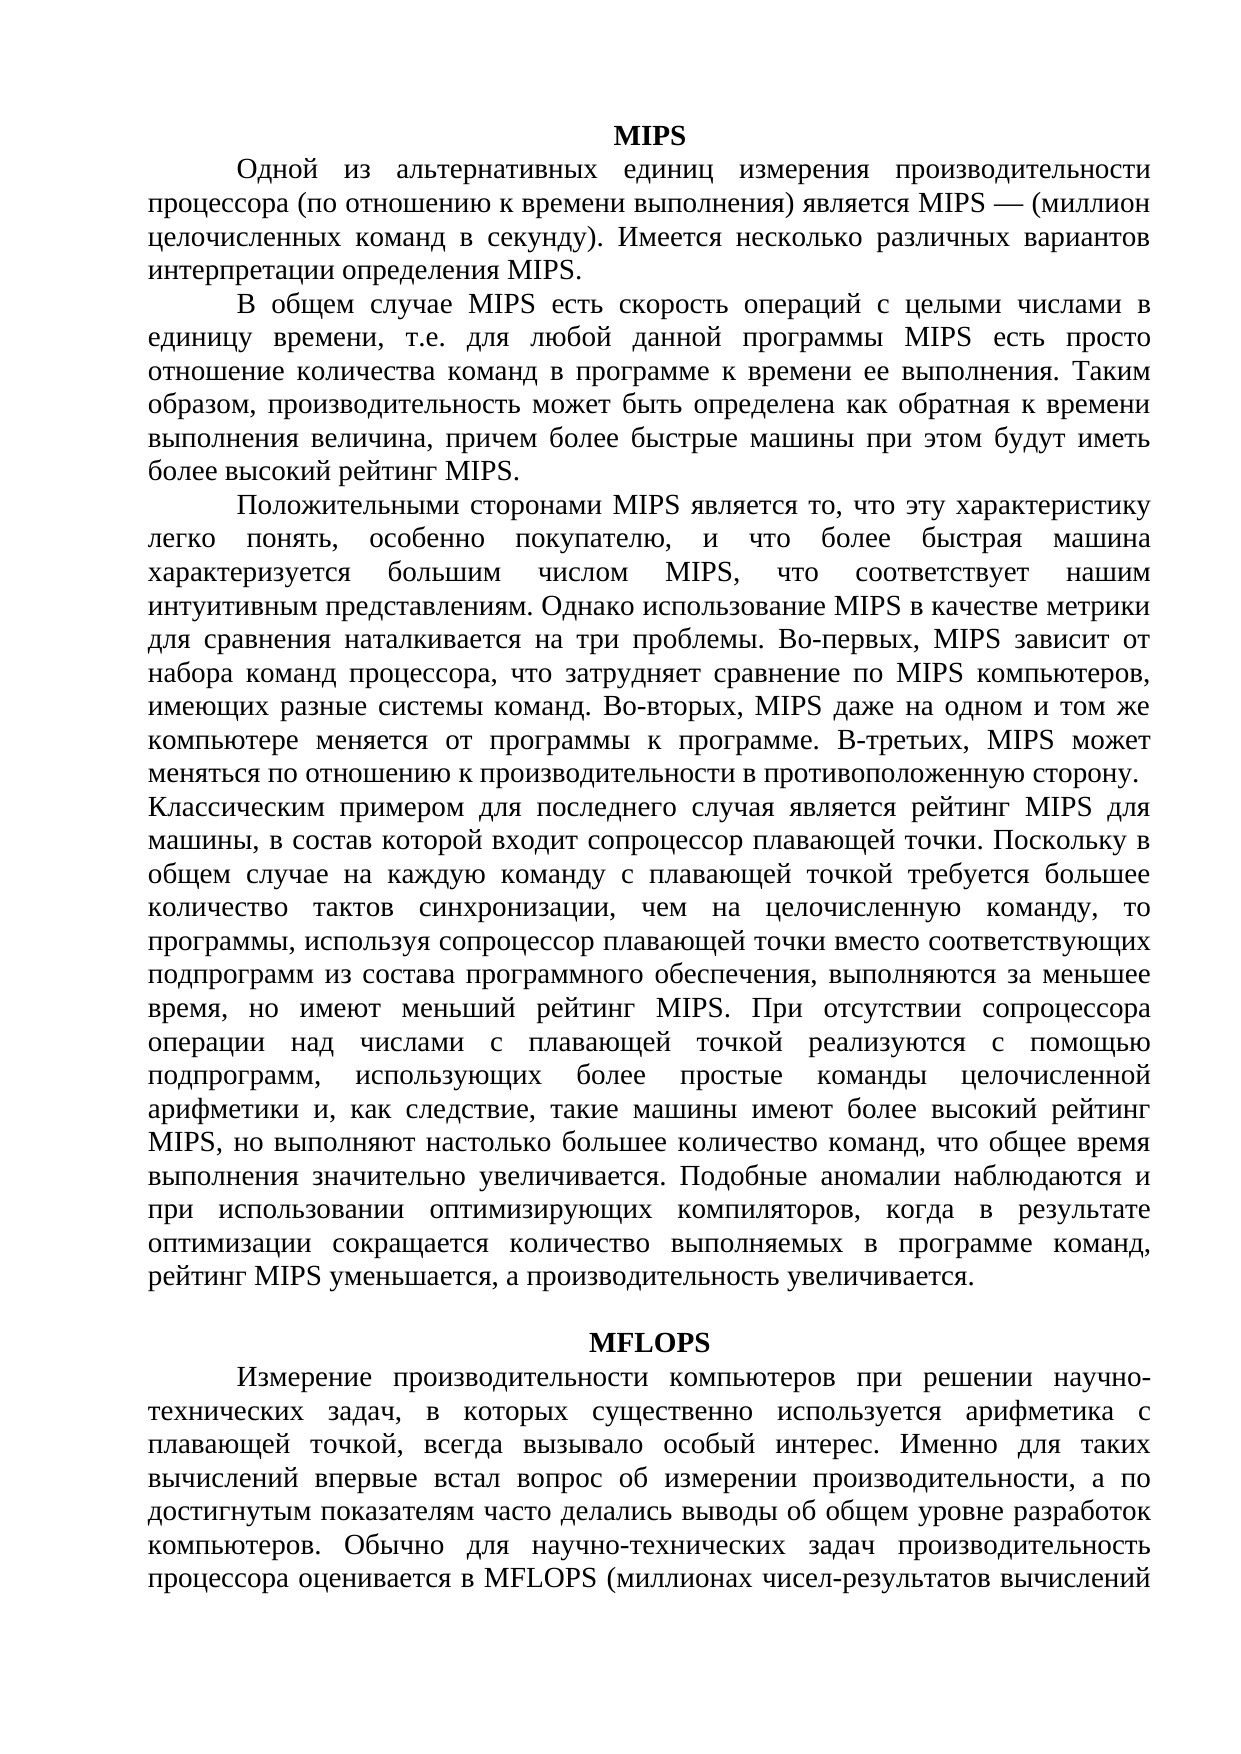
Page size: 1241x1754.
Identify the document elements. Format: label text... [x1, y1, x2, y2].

text Классическим примером для последнего случая является рейтинг MIPS для машины, в состав которой входит сопроцессор плавающей точки. Поскольку в общем случае на каждую команду с плавающей точкой требуется большее количество тактов синхронизации, чем на целочисленную команду, то программы, используя сопроцессор плавающей точки вместо соответствующих подпрограмм из состава программного обеспечения, выполняются за меньшее время, но имеют меньший рейтинг MIPS. При отсутствии сопроцессора операции над числами с плавающей точкой реализуются с помощью подпрограмм, использующих более простые команды целочисленной арифметики и, как следствие, такие машины имеют более высокий рейтинг MIPS, но выполняют настолько большее количество команд, что общее время выполнения значительно увеличивается. Подобные аномалии наблюдаются и при использовании оптимизирующих компиляторов, когда в результате оптимизации сокращается количество выполняемых в программе команд, рейтинг MIPS уменьшается, а производительность увеличивается. [148, 789, 1152, 1292]
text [148, 1359, 1152, 1594]
text В общем случае MIPS есть скорость операций с целыми числами в единицу времени, т.е. для любой данной программы MIPS есть просто отношение количества команд в программе к времени ее выполнения. Таким образом, производительность может быть определена как обратная к времени выполнения величина, причем более быстрые машины при этом будут иметь более высокий рейтинг MIPS. [148, 286, 1152, 487]
text Положительными сторонами MIPS является то, что эту характеристику легко понять, особенно покупателю, и что более быстрая машина характеризуется большим числом MIPS, что соответствует нашим интуитивным представлениям. Однако использование MIPS в качестве метрики для сравнения наталкивается на три проблемы. Во-первых, MIPS зависит от набора команд процессора, что затрудняет сравнение по MIPS компьютеров, имеющих разные системы команд. Во-вторых, MIPS даже на одном и том же компьютере меняется от программы к программе. В-третьих, MIPS может меняться по отношению к производительности в противоположенную сторону. [148, 487, 1152, 789]
text MFLOPS [148, 1326, 1152, 1359]
text Одной из альтернативных единиц измерения производительности процессора (по отношению к времени выполнения) является MIPS — (миллион целочисленных команд в секунду). Имеется несколько различных вариантов интерпретации определения MIPS. [148, 152, 1152, 286]
text MIPS [148, 118, 1152, 152]
